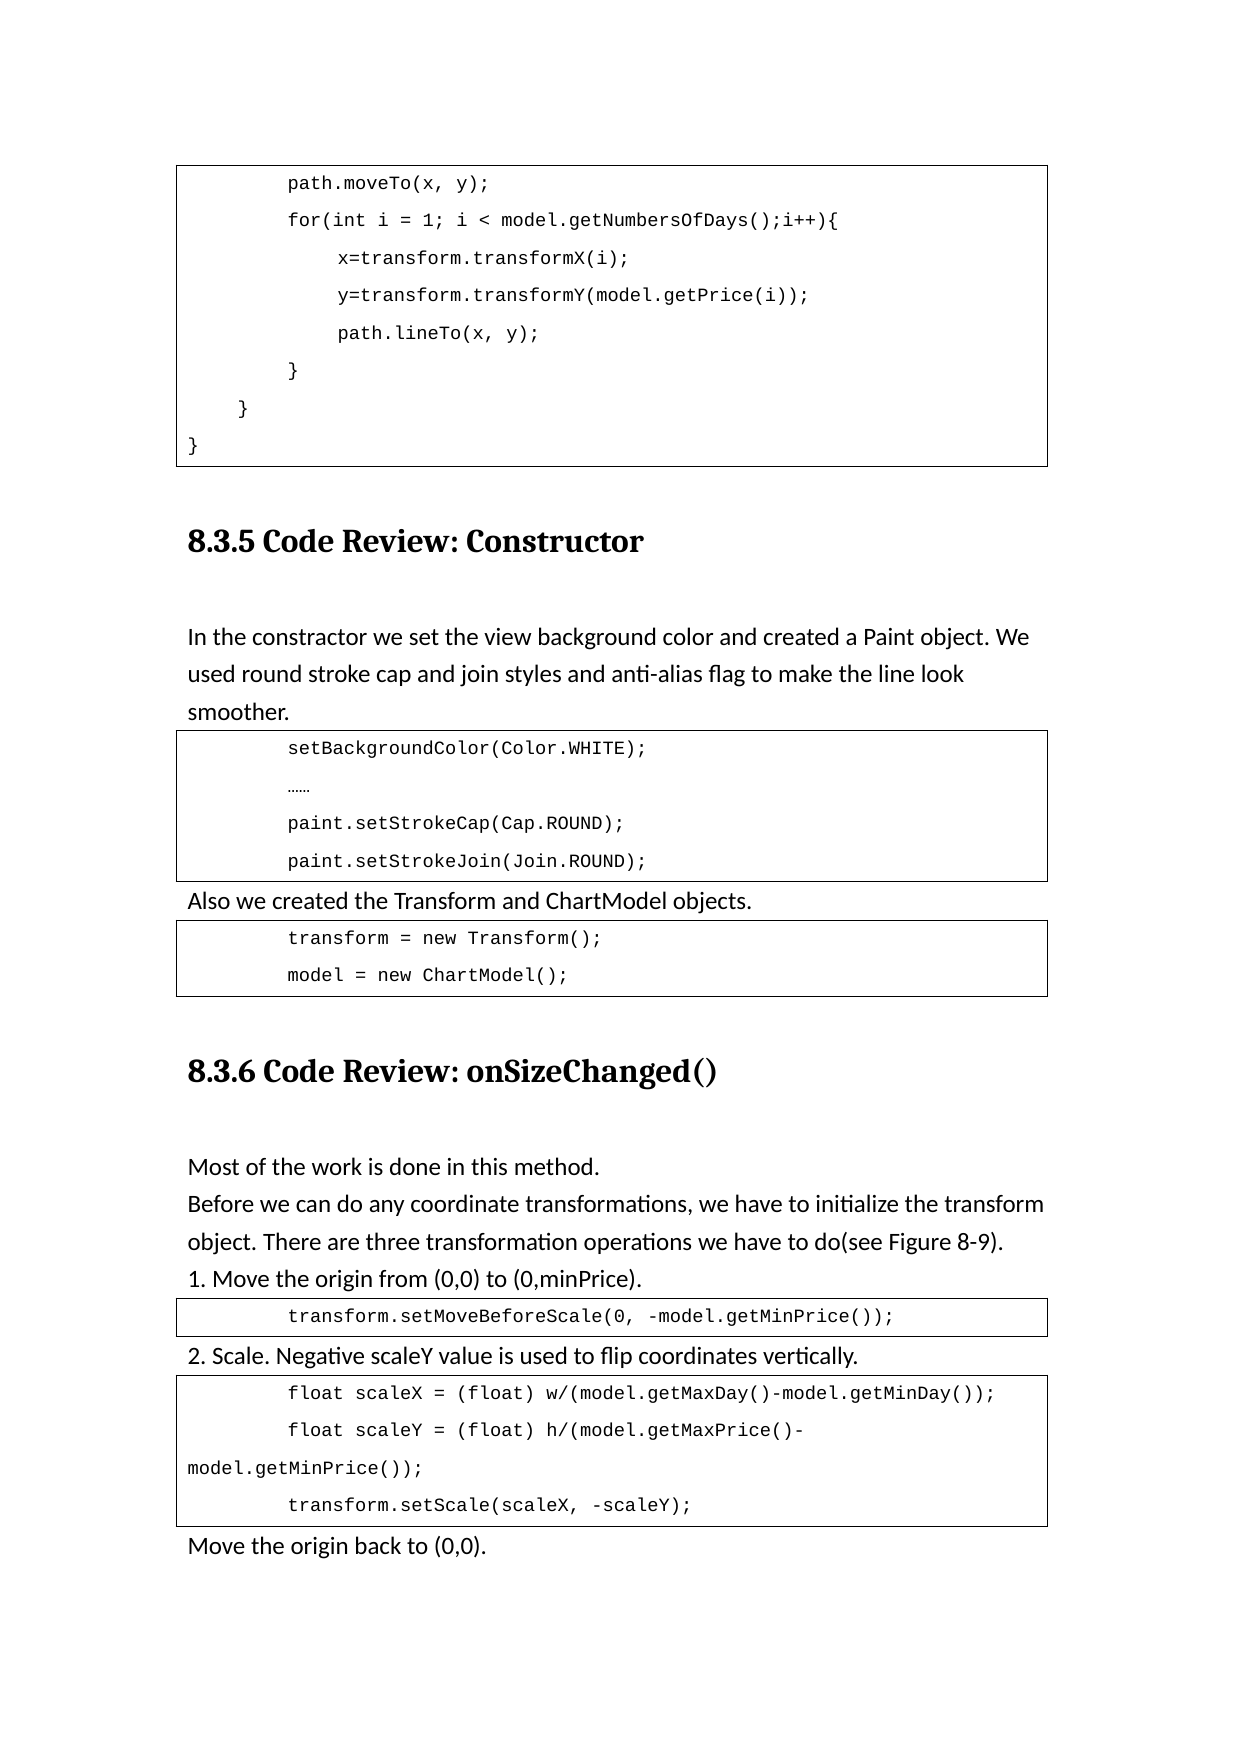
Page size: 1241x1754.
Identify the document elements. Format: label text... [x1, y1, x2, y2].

table_header float scaleX = (float) w/(model.getMaxDay()-model.getMinDay()); float scaleY = (float) h/(model.getMaxPrice()-model.getMinPrice()); transform.setScale(scaleX, -scaleY); [177, 1376, 1047, 1526]
table_header transform.setMoveBeforeScale(0, -model.getMinPrice()); [177, 1299, 1047, 1336]
text Move the origin back to (0,0). [187, 1527, 1053, 1564]
text Most of the work is done in this method. [187, 1147, 1053, 1185]
table_header setBackgroundColor(Color.WHITE); …… paint.setStrokeCap(Cap.ROUND); paint.setStrokeJoin(Join.ROUND); [177, 731, 1047, 881]
text In the constractor we set the view background color and created a Paint object. We used round stroke cap and join styles and anti-alias flag to make the line look smoother. [187, 617, 1053, 730]
table_header transform = new Transform(); model = new ChartModel(); [177, 921, 1047, 996]
text 2. Scale. Negative scaleY value is used to flip coordinates vertically. [187, 1337, 1053, 1374]
text Also we created the Transform and ChartModel objects. [187, 882, 1053, 919]
text Before we can do any coordinate transformations, we have to initialize the transform object. There are three transformation operations we have to do(see Figure 8-9). [187, 1185, 1053, 1260]
text 1. Move the origin from (0,0) to (0,minPrice). [187, 1260, 1053, 1297]
subtitle 8.3.6 Code Review: onSizeChanged() [187, 1034, 1053, 1109]
subtitle 8.3.5 Code Review: Constructor [187, 504, 1053, 579]
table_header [177, 166, 1047, 466]
